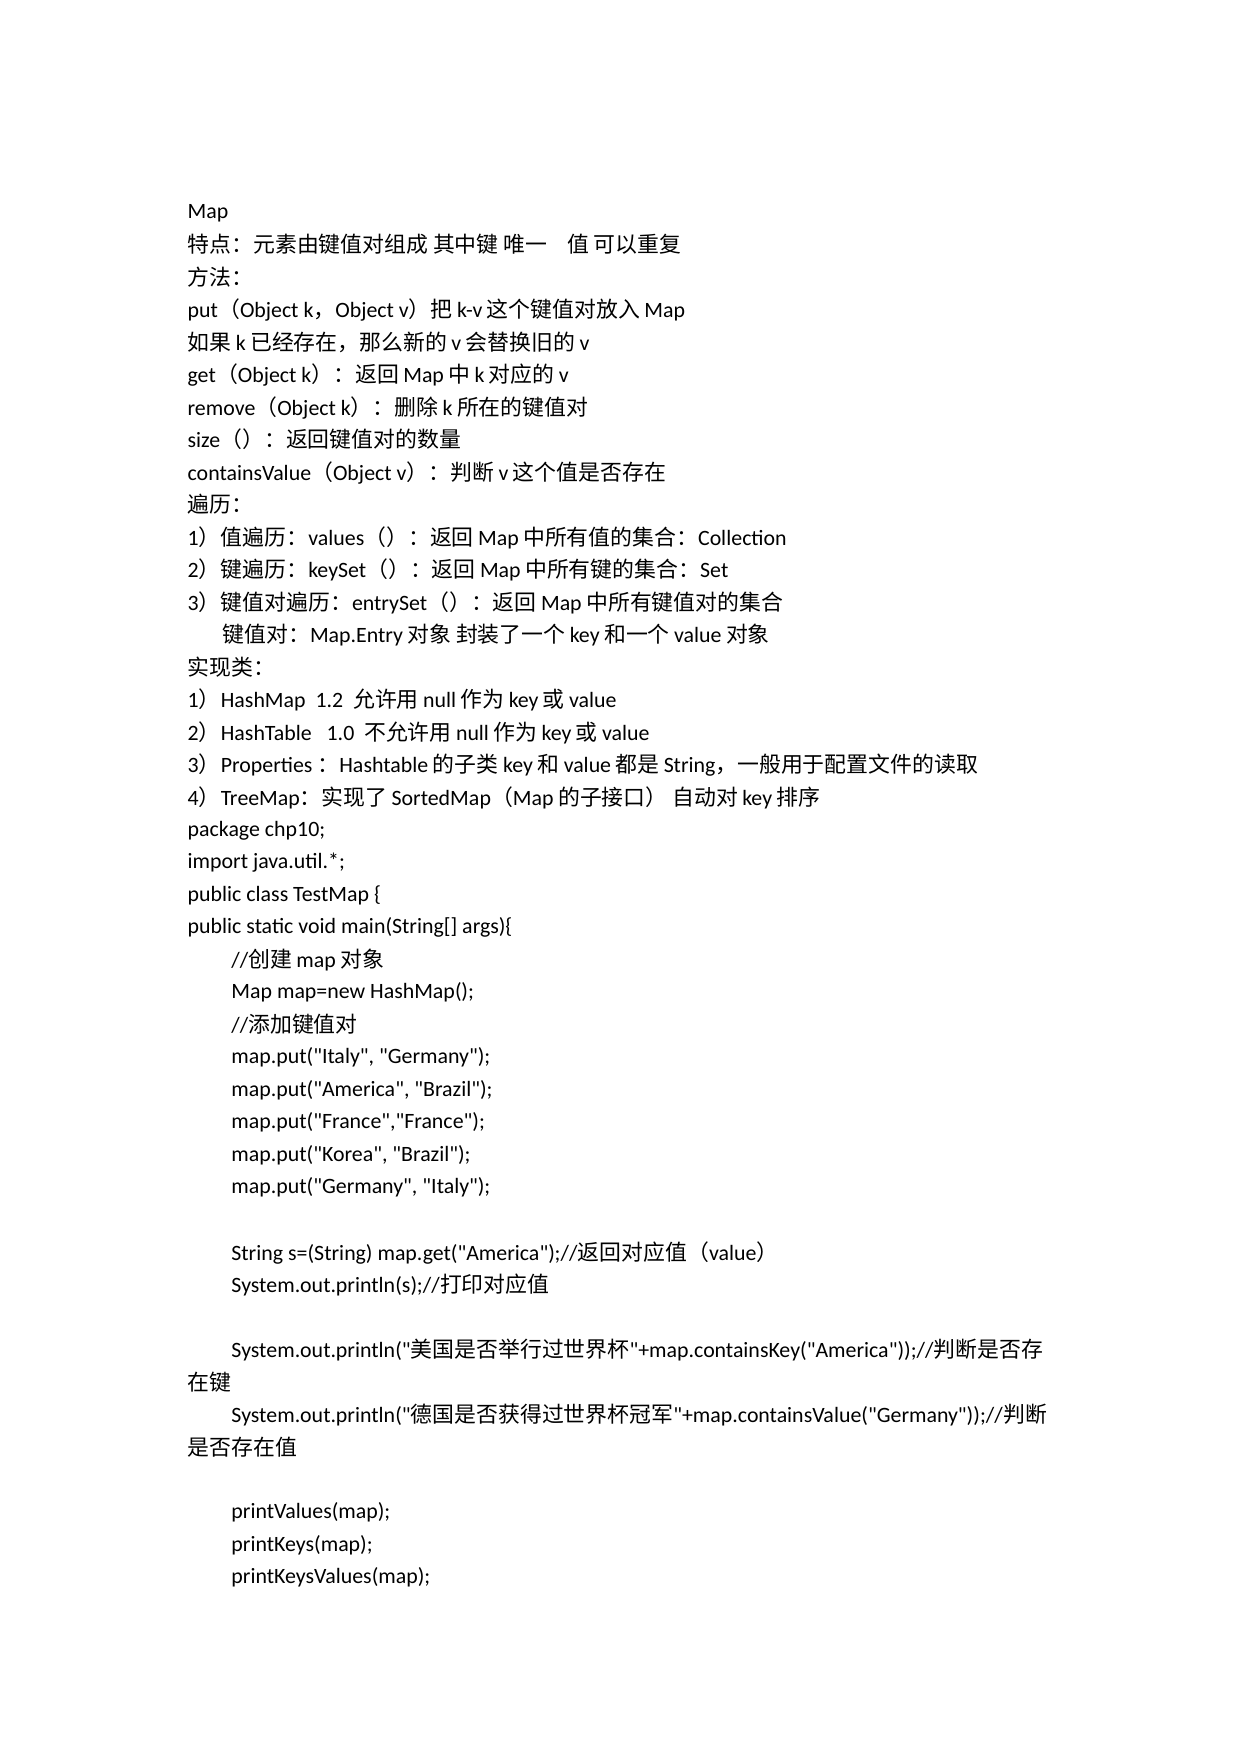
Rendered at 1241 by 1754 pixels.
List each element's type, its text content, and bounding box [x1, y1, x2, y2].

list 实现类： [187, 649, 1053, 682]
list public static void main(String[] args){ [187, 909, 1053, 942]
list //添加键值对 [187, 1007, 1053, 1039]
list printKeysValues(map); [187, 1559, 1053, 1592]
list 遍历： [187, 487, 1053, 519]
list 如果k已经存在，那么新的v会替换旧的v [187, 324, 1053, 357]
list TreeMap：实现了SortedMap（Map的子接口） 自动对key排序 [187, 779, 1053, 812]
list containsValue（Object v）：判断v这个值是否存在 [187, 454, 1053, 487]
list 方法： [187, 259, 1053, 292]
list HashTable 1.0 不允许用null作为key或value [187, 714, 1053, 747]
list Map [187, 194, 1053, 227]
list 键值对遍历：entrySet（）：返回Map中所有键值对的集合 [187, 584, 1053, 617]
list package chp10; [187, 812, 1053, 844]
list System.out.println("德国是否获得过世界杯冠军"+map.containsValue("Germany"));//判断是否存在值 [187, 1397, 1053, 1462]
list 键值对：Map.Entry对象 封装了一个key和一个value对象 [187, 617, 1053, 649]
list System.out.println(s);//打印对应值 [187, 1267, 1053, 1299]
list //创建map对象 [187, 942, 1053, 974]
list map.put("Italy", "Germany"); [187, 1039, 1053, 1072]
list HashMap 1.2 允许用null作为key或value [187, 682, 1053, 714]
list map.put("Germany", "Italy"); [187, 1169, 1053, 1202]
list public class TestMap { [187, 877, 1053, 909]
list remove（Object k）：删除k所在的键值对 [187, 389, 1053, 422]
list System.out.println("美国是否举行过世界杯"+map.containsKey("America"));//判断是否存在键 [187, 1332, 1053, 1397]
list String s=(String) map.get("America");//返回对应值（value） [187, 1234, 1053, 1267]
list 键遍历：keySet（）：返回Map中所有键的集合：Set [187, 552, 1053, 584]
list printValues(map); [187, 1494, 1053, 1527]
list put（Object k，Object v）把k-v这个键值对放入Map [187, 292, 1053, 324]
list get（Object k）：返回Map中k对应的v [187, 357, 1053, 389]
list map.put("Korea", "Brazil"); [187, 1137, 1053, 1169]
list 值遍历：values（）：返回Map中所有值的集合：Collection [187, 519, 1053, 552]
list 特点：元素由键值对组成 其中键 唯一 值 可以重复 [187, 227, 1053, 259]
list size（）：返回键值对的数量 [187, 422, 1053, 454]
list Properties ：Hashtable的子类 key和value都是String，一般用于配置文件的读取 [187, 747, 1053, 779]
list import java.util.*; [187, 844, 1053, 877]
list map.put("America", "Brazil"); [187, 1072, 1053, 1104]
list printKeys(map); [187, 1527, 1053, 1559]
list map.put("France","France"); [187, 1104, 1053, 1137]
list Map map=new HashMap(); [187, 974, 1053, 1007]
